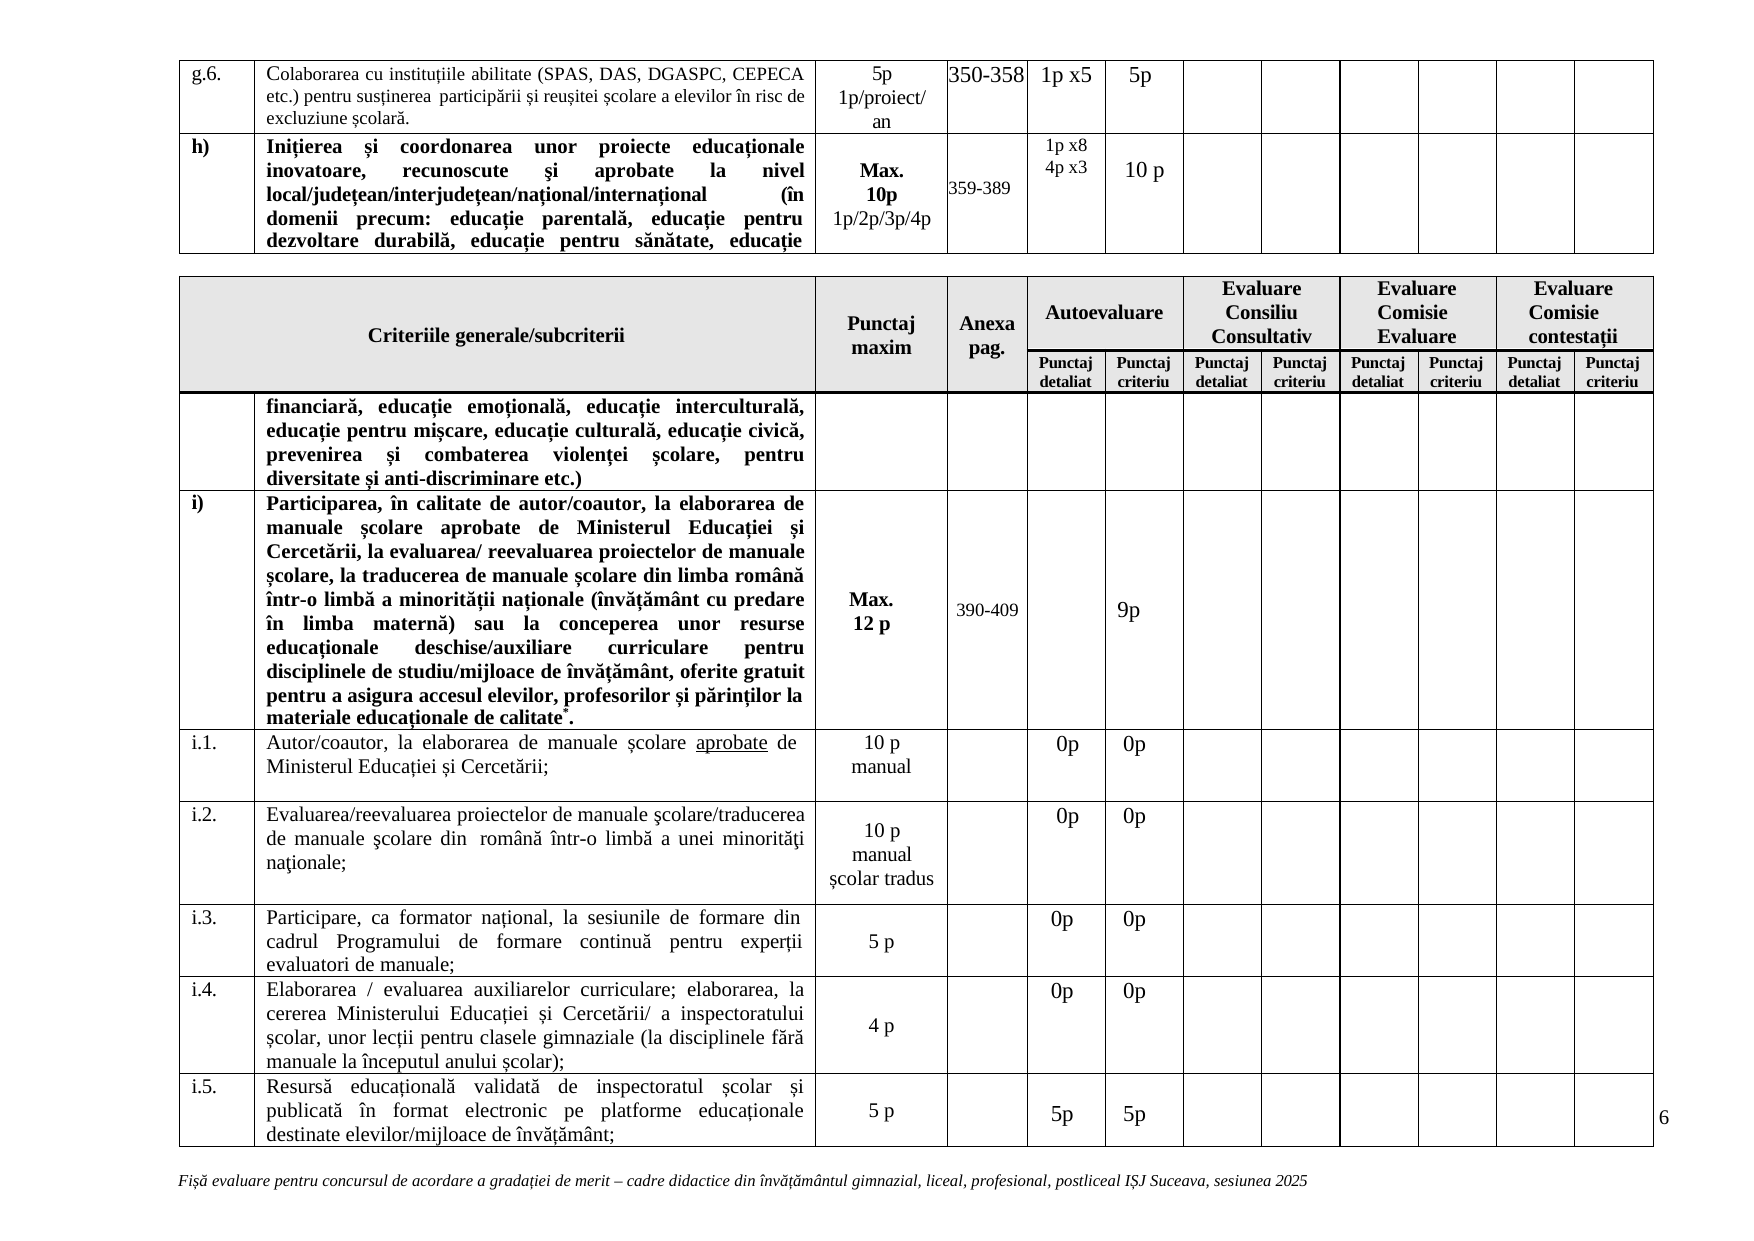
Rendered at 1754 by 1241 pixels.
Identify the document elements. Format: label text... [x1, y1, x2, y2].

table_cell 4 p [816, 977, 947, 1073]
table_cell [1262, 1074, 1339, 1146]
table_cell [1184, 905, 1261, 976]
table_cell [1184, 1074, 1261, 1146]
table_cell [948, 905, 1027, 976]
table_cell [948, 1074, 1027, 1146]
table_cell [1106, 394, 1183, 490]
table_cell 5 p [816, 1074, 947, 1146]
table_header Criteriile generale/subcriterii [180, 277, 815, 391]
table_cell [1341, 905, 1418, 976]
table_cell [1341, 730, 1418, 801]
table_cell 0p [1028, 977, 1105, 1073]
table_cell [816, 394, 947, 490]
table_cell [1341, 802, 1418, 904]
table_cell [1497, 905, 1574, 976]
table_cell Elaborarea / evaluarea auxiliarelor curriculare; elaborarea, la cererea Ministerului Educației și Cercetării/ a inspectoratului școlar, unor lecții pentru clasele gimnaziale (la disciplinele fără manuale la începutul anului școlar); [255, 977, 815, 1073]
table_cell [1497, 491, 1574, 729]
table_cell [1419, 802, 1496, 904]
table_cell 10 p [1106, 134, 1183, 253]
table_cell [1184, 134, 1261, 253]
table_cell Inițierea și coordonarea unor proiecte educaționale inovatoare, recunoscute şi aprobate la nivel local/județean/interjudețean/național/internațional (în domenii precum: educație parentală, educație pentru dezvoltare durabilă, educație pentru sănătate, educație [255, 134, 815, 253]
table_header Anexa pag. [948, 277, 1027, 391]
table_cell 5p 1p/proiect/ an [816, 61, 947, 133]
table_cell Punctaj criteriu [1419, 352, 1496, 391]
table_cell [1419, 730, 1496, 801]
table_cell [1028, 394, 1105, 490]
table_cell [1497, 1074, 1574, 1146]
table_cell Punctaj criteriu [1106, 352, 1183, 391]
table_cell [1341, 61, 1418, 133]
table_cell Max. 10p 1p/2p/3p/4p [816, 134, 947, 253]
table_cell Participarea, în calitate de autor/coautor, la elaborarea de manuale școlare aprobate de Ministerul Educației și Cercetării, la evaluarea/ reevaluarea proiectelor de manuale școlare, la traducerea de manuale școlare din limba română într-o limbă a minorității naționale (învățământ cu predare în limba maternă) sau la conceperea unor resurse educaționale deschise/auxiliare curriculare pentru disciplinele de studiu/mijloace de învățământ, oferite gratuit pentru a asigura accesul elevilor, profesorilor și părinților la materiale educaționale de calitate*. [255, 491, 815, 729]
table_cell i.1. [180, 730, 254, 801]
table_cell [1341, 1074, 1418, 1146]
table_cell [1184, 61, 1261, 133]
table_cell 10 p manual școlar tradus [816, 802, 947, 904]
table_cell [1184, 491, 1261, 729]
table_cell [1497, 977, 1574, 1073]
table_cell 9p [1106, 491, 1183, 729]
table_cell [1184, 394, 1261, 490]
table_cell [948, 730, 1027, 801]
table_cell [1419, 491, 1496, 729]
table_cell Autor/coautor, la elaborarea de manuale școlare aprobate de Ministerul Educației și Cercetării; [255, 730, 815, 801]
table_cell Punctaj detaliat [1497, 352, 1574, 391]
table_cell g.6. [180, 61, 254, 133]
table_cell [1184, 977, 1261, 1073]
table_cell 5p [1106, 1074, 1183, 1146]
table_cell financiară, educație emoțională, educație interculturală, educație pentru mișcare, educație culturală, educație civică, prevenirea și combaterea violenței școlare, pentru diversitate și anti-discriminare etc.) [255, 394, 815, 490]
table_cell h) [180, 134, 254, 253]
table_cell [1575, 905, 1653, 976]
table_cell Punctaj detaliat [1184, 352, 1261, 391]
table_cell Punctaj detaliat [1028, 352, 1105, 391]
table_cell Evaluarea/reevaluarea proiectelor de manuale şcolare/traducerea de manuale şcolare din română într-o limbă a unei minorităţi naţionale; [255, 802, 815, 904]
table_header Autoevaluare [1028, 277, 1183, 348]
table_cell 10 p manual [816, 730, 947, 801]
table_cell 0p [1106, 730, 1183, 801]
table_cell 359-389 [948, 134, 1027, 253]
table_cell [1184, 802, 1261, 904]
table_cell Resursă educațională validată de inspectoratul școlar și publicată în format electronic pe platforme educaționale destinate elevilor/mijloace de învățământ; [255, 1074, 815, 1146]
table_cell [1575, 61, 1653, 133]
table_cell [1262, 730, 1339, 801]
table_cell [1419, 977, 1496, 1073]
table_header Punctaj maxim [816, 277, 947, 391]
table_cell 0p [1106, 977, 1183, 1073]
table_cell 0p [1106, 905, 1183, 976]
table_cell Punctaj criteriu [1575, 352, 1653, 391]
table_cell [1497, 802, 1574, 904]
table_cell [1497, 394, 1574, 490]
table_cell [1419, 1074, 1496, 1146]
table_cell [1262, 61, 1339, 133]
table_cell 0p [1028, 802, 1105, 904]
table_cell Colaborarea cu instituțiile abilitate (SPAS, DAS, DGASPC, CEPECA etc.) pentru susținerea participării și reușitei școlare a elevilor în risc de excluziune școlară. [255, 61, 815, 133]
table_header Evaluare Consiliu Consultativ [1184, 277, 1339, 348]
table_cell i.4. [180, 977, 254, 1073]
table_cell [1262, 977, 1339, 1073]
table_cell [1262, 905, 1339, 976]
table_cell [1575, 730, 1653, 801]
table_cell [1341, 134, 1418, 253]
table_header Evaluare Comisie Evaluare [1341, 277, 1496, 348]
table_cell [1575, 491, 1653, 729]
table_cell [1262, 802, 1339, 904]
table_cell 5p [1028, 1074, 1105, 1146]
table_cell [1419, 394, 1496, 490]
table_cell i.2. [180, 802, 254, 904]
table_cell i.3. [180, 905, 254, 976]
table_cell [1497, 134, 1574, 253]
table_cell 350-358 [948, 61, 1027, 133]
table_cell Punctaj criteriu [1262, 352, 1339, 391]
table_cell [1341, 394, 1418, 490]
table_cell [1419, 61, 1496, 133]
table_cell i.5. [180, 1074, 254, 1146]
table_cell 0p [1028, 730, 1105, 801]
table_cell 5p [1106, 61, 1183, 133]
table_cell [1497, 730, 1574, 801]
table_cell [1575, 394, 1653, 490]
table_cell [1341, 977, 1418, 1073]
table_cell [180, 394, 254, 490]
table_cell [1419, 134, 1496, 253]
table_cell [1419, 905, 1496, 976]
table_header Evaluare Comisie contestații [1497, 277, 1653, 348]
table_cell [1262, 394, 1339, 490]
table_cell [1028, 491, 1105, 729]
table_cell Punctaj detaliat [1341, 352, 1418, 391]
table_cell 0p [1106, 802, 1183, 904]
table_cell 1p x5 [1028, 61, 1105, 133]
table_cell 390-409 [948, 491, 1027, 729]
table_cell 0p [1028, 905, 1105, 976]
table_cell [948, 394, 1027, 490]
table_cell Max. 12 p [816, 491, 947, 729]
table_cell 5 p [816, 905, 947, 976]
table_cell [1184, 730, 1261, 801]
table_cell [1262, 491, 1339, 729]
table_cell [1575, 802, 1653, 904]
table_cell [1575, 977, 1653, 1073]
table_cell [1575, 1074, 1653, 1146]
table_cell [1575, 134, 1653, 253]
table_cell [1341, 491, 1418, 729]
table_cell [1262, 134, 1339, 253]
table_cell Participare, ca formator național, la sesiunile de formare din cadrul Programului de formare continuă pentru experții evaluatori de manuale; [255, 905, 815, 976]
table_cell [948, 977, 1027, 1073]
table_cell i) [180, 491, 254, 729]
table_cell [948, 802, 1027, 904]
table_cell 1p x8 4p x3 [1028, 134, 1105, 253]
table_cell [1497, 61, 1574, 133]
